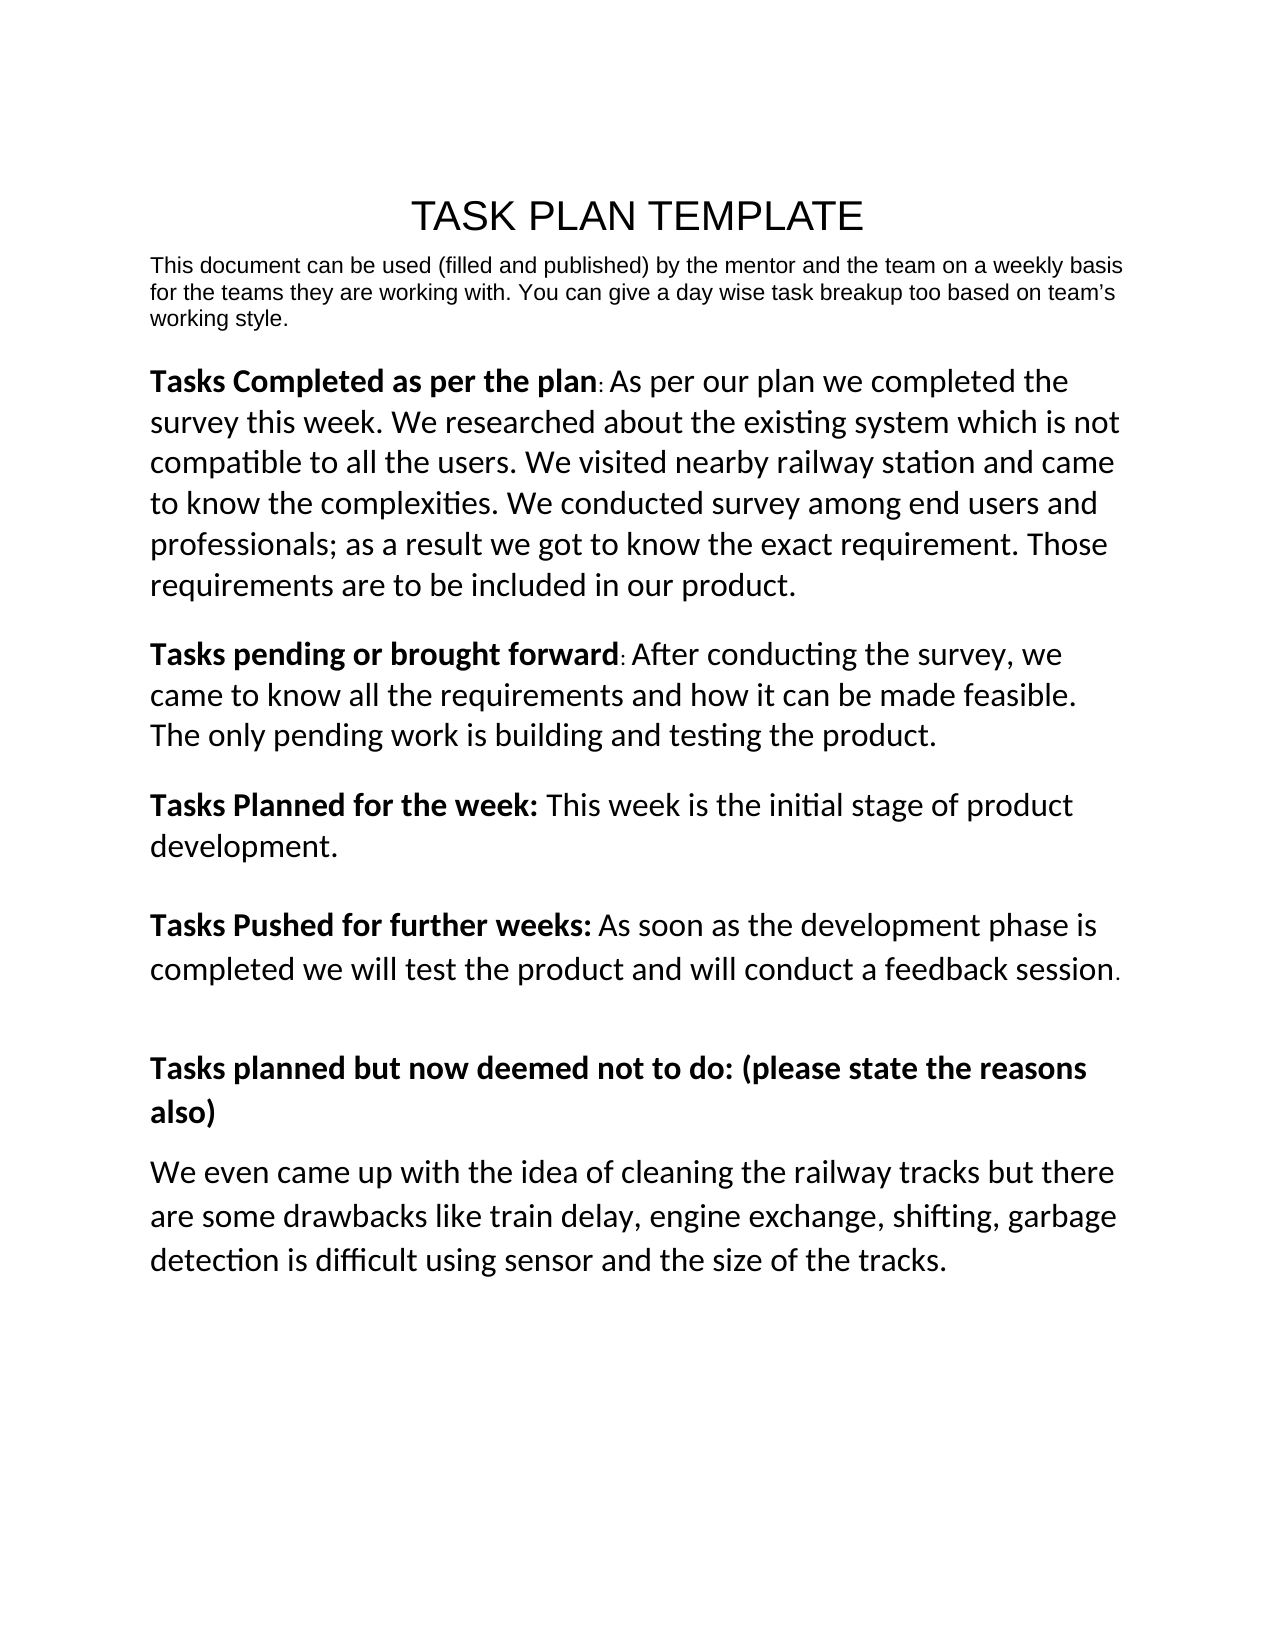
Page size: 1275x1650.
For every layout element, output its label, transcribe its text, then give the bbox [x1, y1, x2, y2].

text Tasks Planned for the week: This week is the initial stage of product development. [150, 784, 1125, 865]
text TASK PLAN TEMPLATE [150, 192, 1125, 239]
text Tasks pending or brought forward: After conducting the survey, we came to know all the requirements and how it can be made feasible. The only pending work is building and testing the product. [150, 633, 1125, 755]
text Tasks Completed as per the plan: As per our plan we completed the survey this week. We researched about the existing system which is not compatible to all the users. We visited nearby railway station and came to know the complexities. We conducted survey among end users and professionals; as a result we got to know the exact requirement. Those requirements are to be included in our product. [150, 360, 1125, 604]
text Tasks Pushed for further weeks: As soon as the development phase is completed we will test the product and will conduct a feedback session. [150, 904, 1125, 988]
text Tasks planned but now deemed not to do: (please state the reasons also) [150, 1047, 1125, 1131]
text This document can be used (filled and published) by the mentor and the team on a weekly basis for the teams they are working with. You can give a day wise task breakup too based on team’s working style. [150, 252, 1125, 331]
text We even came up with the idea of cleaning the railway tracks but there are some drawbacks like train delay, engine exchange, shifting, garbage detection is difficult using sensor and the size of the tracks. [150, 1151, 1125, 1280]
